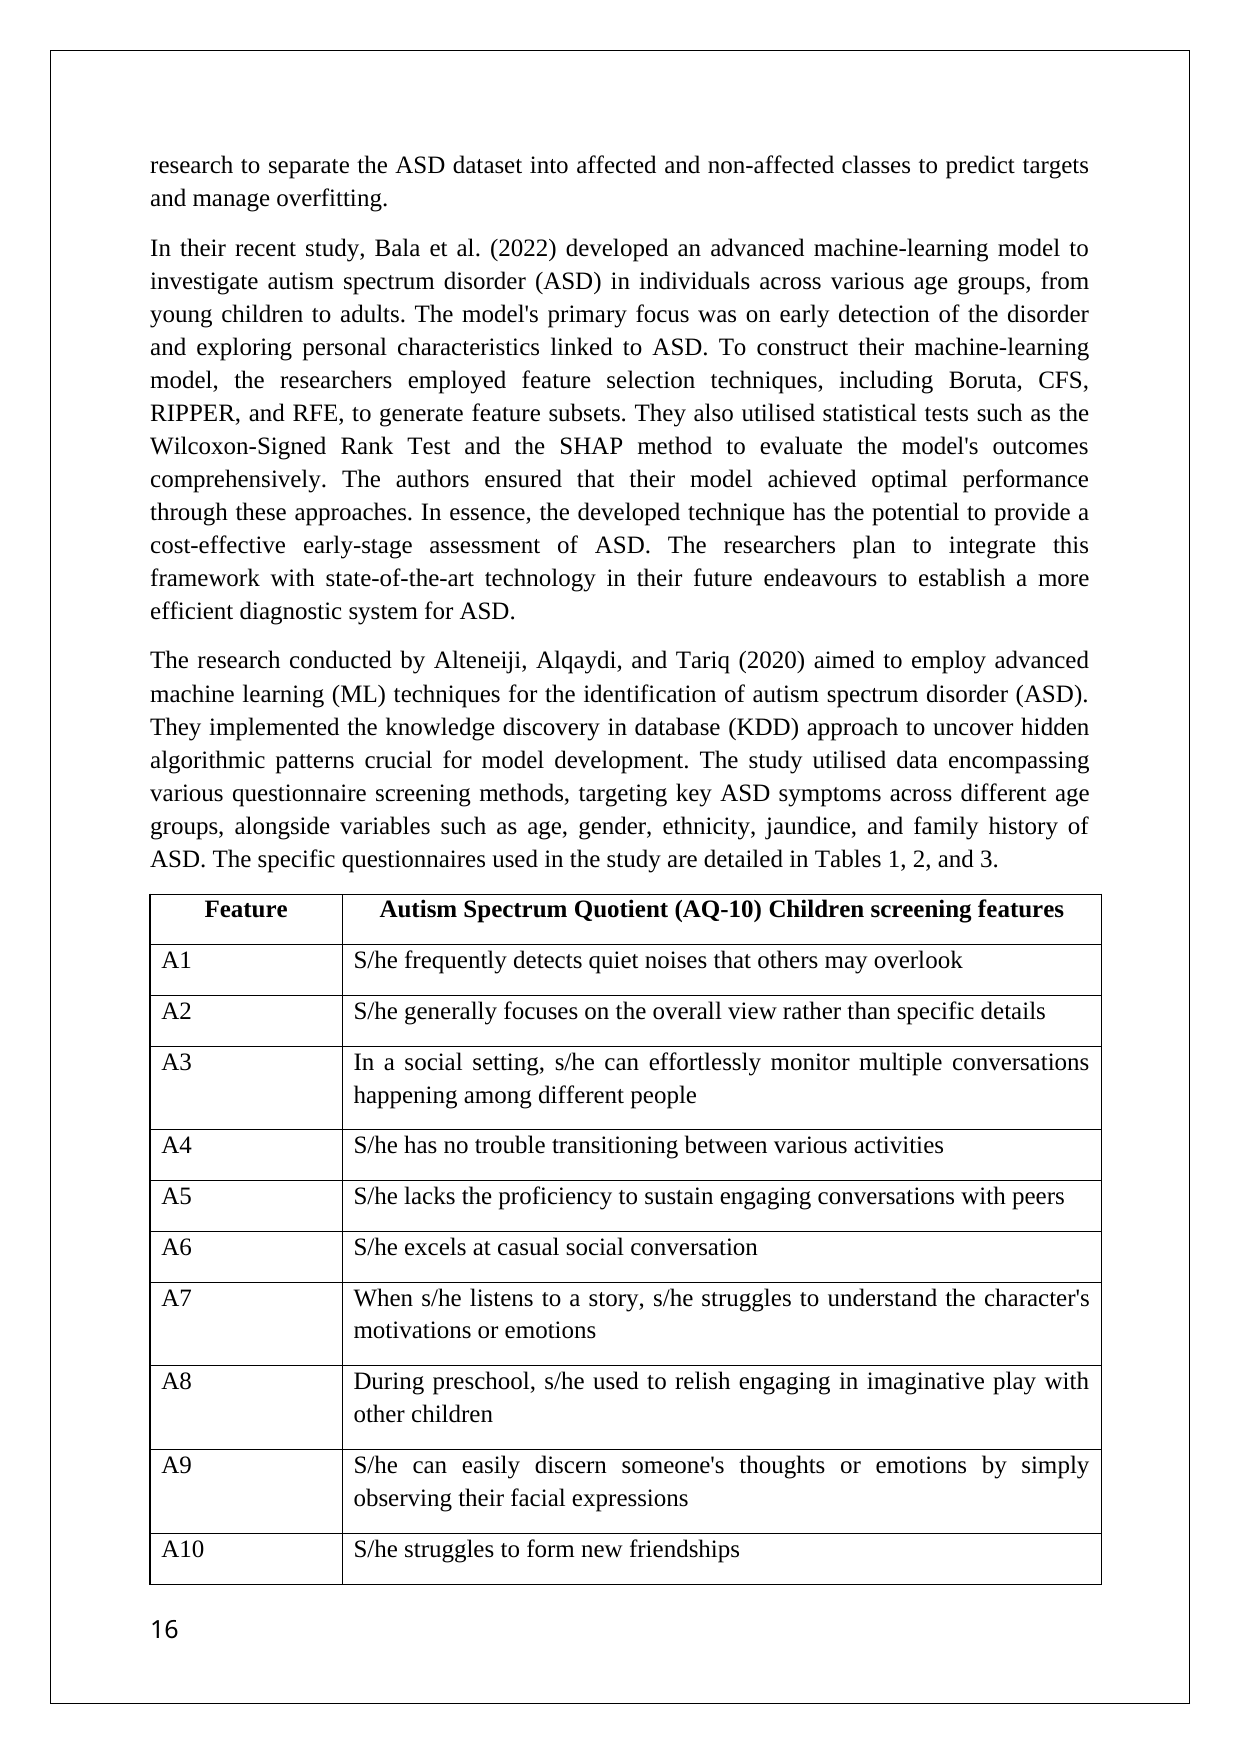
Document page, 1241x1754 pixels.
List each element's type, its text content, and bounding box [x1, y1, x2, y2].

table_cell A1 [151, 1044, 342, 1094]
table_header Autism Spectrum Quotient (AQ-10) Children screening features [343, 994, 1101, 1043]
table_cell A5 [151, 1280, 342, 1330]
table_cell During preschool, s/he used to relish engaging in imaginative play with other children [343, 1465, 1101, 1548]
table_header Feature [151, 994, 342, 1043]
table_cell A8 [151, 1465, 342, 1548]
table_cell When s/he listens to a story, s/he struggles to understand the character's motivations or emotions [343, 1382, 1101, 1464]
table_cell A2 [151, 1095, 342, 1145]
table_cell In a social setting, s/he can effortlessly monitor multiple conversations happening among different people [343, 1146, 1101, 1228]
table_cell A9 [151, 1549, 342, 1599]
table_cell S/he frequently detects quiet noises that others may overlook [343, 1044, 1101, 1094]
table_cell S/he can easily discern someone's thoughts or emotions by simply observing their facial expressions [343, 1549, 1101, 1599]
text In their recent study, Bala et al. (2022) developed an advanced machine-learning model to investigate autism spectrum disorder (ASD) in individuals across various age groups, from young children to adults. The model's primary focus was on early detection of the disorder and exploring personal characteristics linked to ASD. To construct their machine-learning model, the researchers employed feature selection techniques, including Boruta, CFS, RIPPER, and RFE, to generate feature subsets. They also utilised statistical tests such as the Wilcoxon-Signed Rank Test and the SHAP method to evaluate the model's outcomes comprehensively. The authors ensured that their model achieved optimal performance through these approaches. In essence, the developed technique has the potential to provide a cost-effective early-stage assessment of ASD. The researchers plan to integrate this framework with state-of-the-art technology in their future endeavours to establish a more efficient diagnostic system for ASD. [150, 332, 1090, 724]
table_cell S/he generally focuses on the overall view rather than specific details [343, 1095, 1101, 1145]
table_cell S/he has no trouble transitioning between various activities [343, 1230, 1101, 1279]
table_cell A7 [151, 1382, 342, 1464]
table_cell A3 [151, 1146, 342, 1228]
table_cell S/he lacks the proficiency to sustain engaging conversations with peers [343, 1280, 1101, 1330]
text The research conducted by Alteneiji, Alqaydi, and Tariq (2020) aimed to employ advanced machine learning (ML) techniques for the identification of autism spectrum disorder (ASD). They implemented the knowledge discovery in database (KDD) approach to uncover hidden algorithmic patterns crucial for model development. The study utilised data encompassing various questionnaire screening methods, targeting key ASD symptoms across different age groups, alongside variables such as age, gender, ethnicity, jaundice, and family history of ASD. The specific questionnaires used in the study are detailed in Tables 1, 2, and 3. [150, 745, 1090, 972]
table_cell S/he excels at casual social conversation [343, 1331, 1101, 1381]
table_cell A6 [151, 1331, 342, 1381]
table_cell A4 [151, 1230, 342, 1279]
